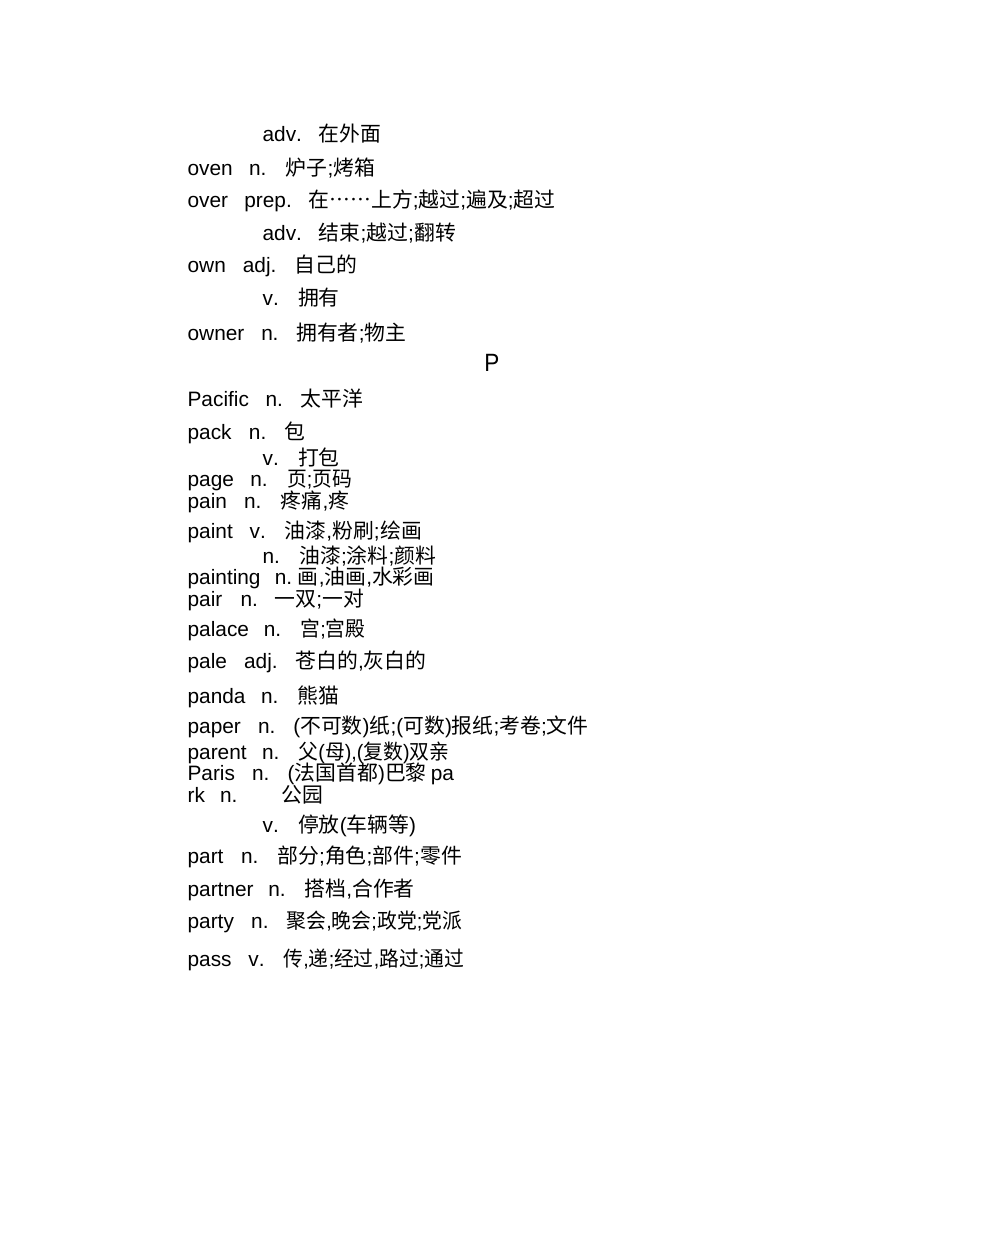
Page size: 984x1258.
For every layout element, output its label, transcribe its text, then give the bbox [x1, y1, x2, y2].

text paper n. (不可数)纸;(可数)报纸;考卷;文件 [187, 710, 983, 740]
text pass v. 传,递;经过,路过;通过 [187, 936, 983, 974]
text adv. 结束;越过;翻转 [262, 214, 983, 247]
text owner n. 拥有者;物主 [187, 312, 983, 348]
text v. 打包page n. 页;页码pain n. 疼痛,疼 [187, 448, 355, 514]
text adv. 在外面 [262, 111, 983, 149]
text partner n. 搭档,合作者 [187, 871, 983, 903]
text v. 拥有 [262, 279, 983, 312]
text own adj. 自己的 [187, 247, 983, 279]
text n. 油漆;涂料;颜料painting n. 画,油画,水彩画pair n. 一双;一对 [187, 546, 446, 613]
text pale adj. 苍白的,灰白的 [187, 642, 983, 675]
text oven n. 炉子;烤箱 [187, 149, 983, 182]
text paint v. 油漆,粉刷;绘画 [187, 514, 983, 544]
text parent n. 父(母),(复数)双亲Paris n. (法国首都)巴黎park n. 公园 [187, 742, 454, 808]
text v. 停放(车辆等) [262, 808, 983, 838]
text Pacific n. 太平洋 [187, 377, 983, 414]
text pack n. 包 [187, 414, 983, 446]
subtitle P [0, 349, 983, 377]
text panda n. 熊猫 [187, 675, 983, 710]
text over prep. 在……上方;越过;遍及;超过 [187, 182, 983, 214]
text palace n. 宫;宫殿 [187, 613, 983, 642]
text party n. 聚会,晚会;政党;党派 [187, 903, 983, 936]
text part n. 部分;角色;部件;零件 [187, 838, 983, 871]
